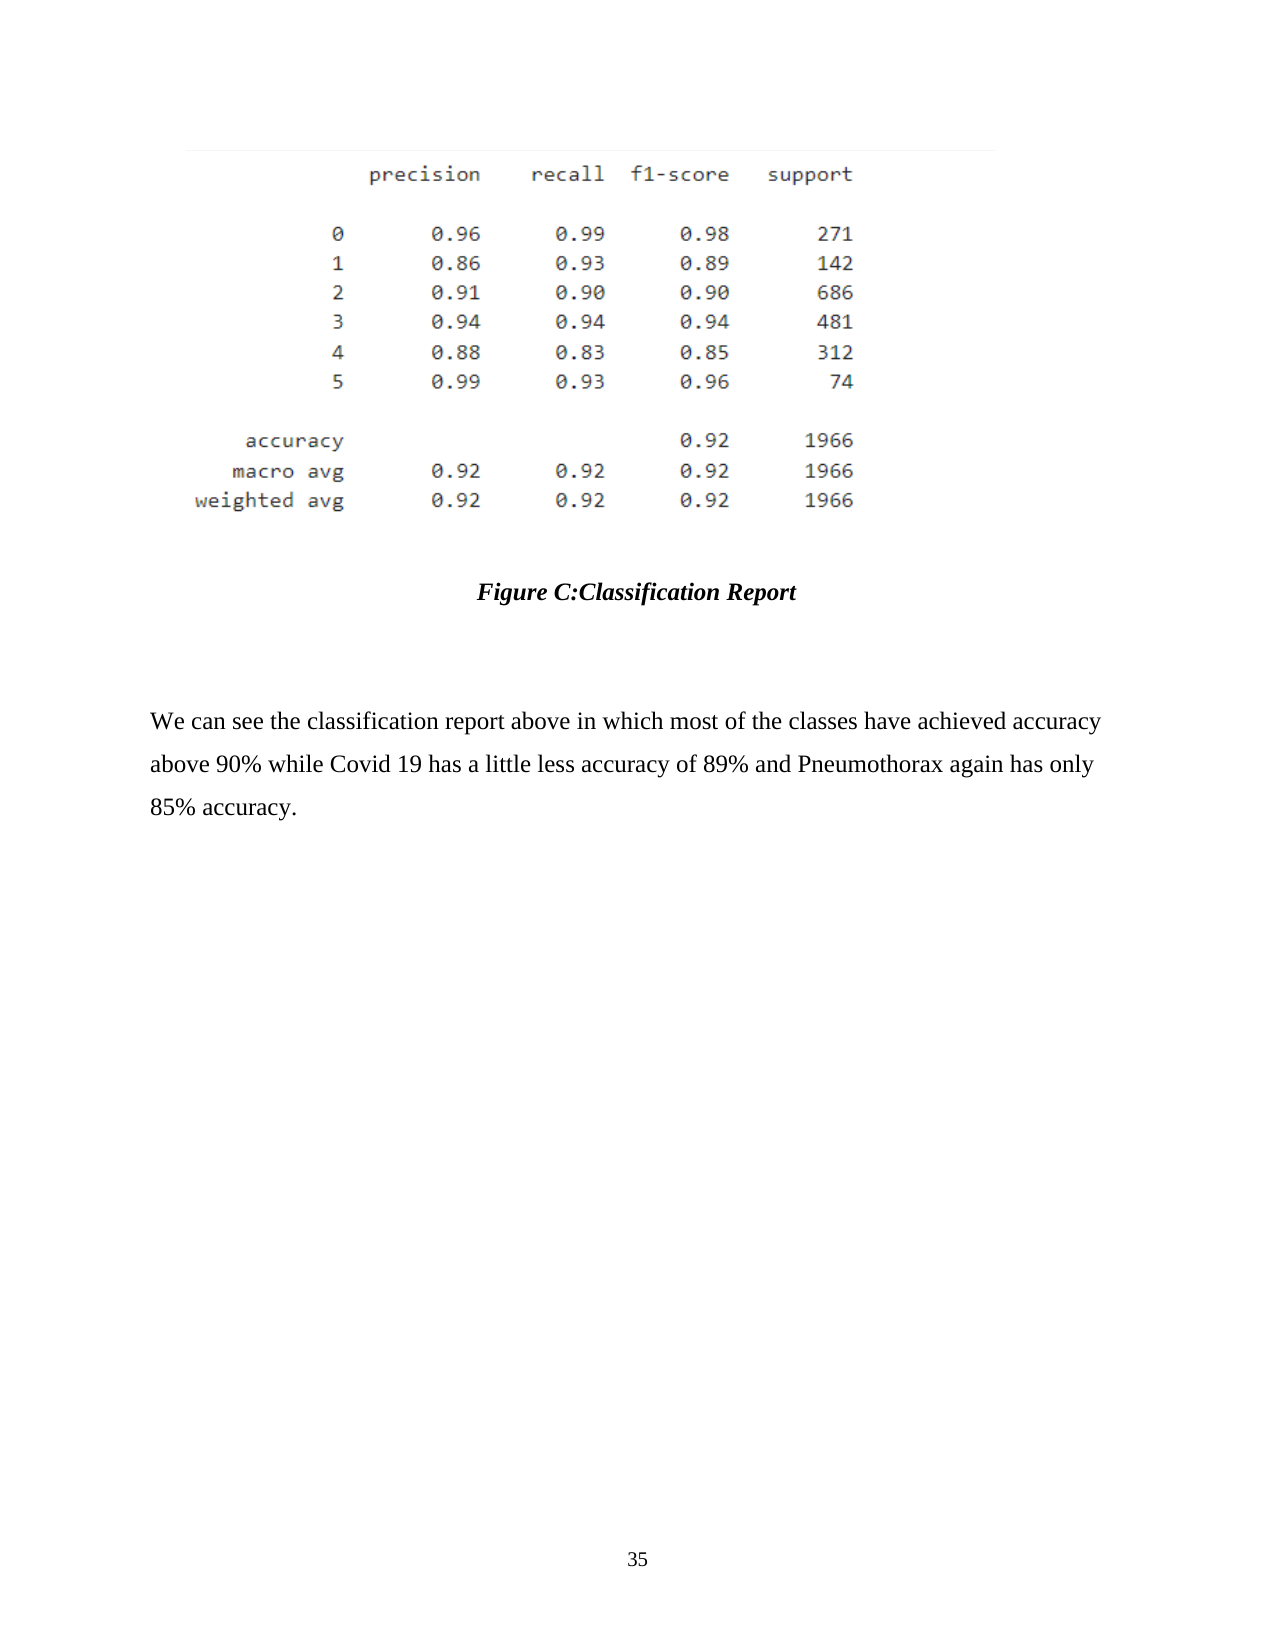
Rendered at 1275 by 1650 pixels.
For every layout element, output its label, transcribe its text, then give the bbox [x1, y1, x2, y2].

text We can see the classification report above in which most of the classes have achieved accuracy above 90% while Covid 19 has a little less accuracy of 89% and Pneumothorax again has only 85% accuracy. [150, 706, 1125, 821]
picture [150, 150, 996, 521]
text Figure C:Classification Report [150, 577, 1125, 605]
